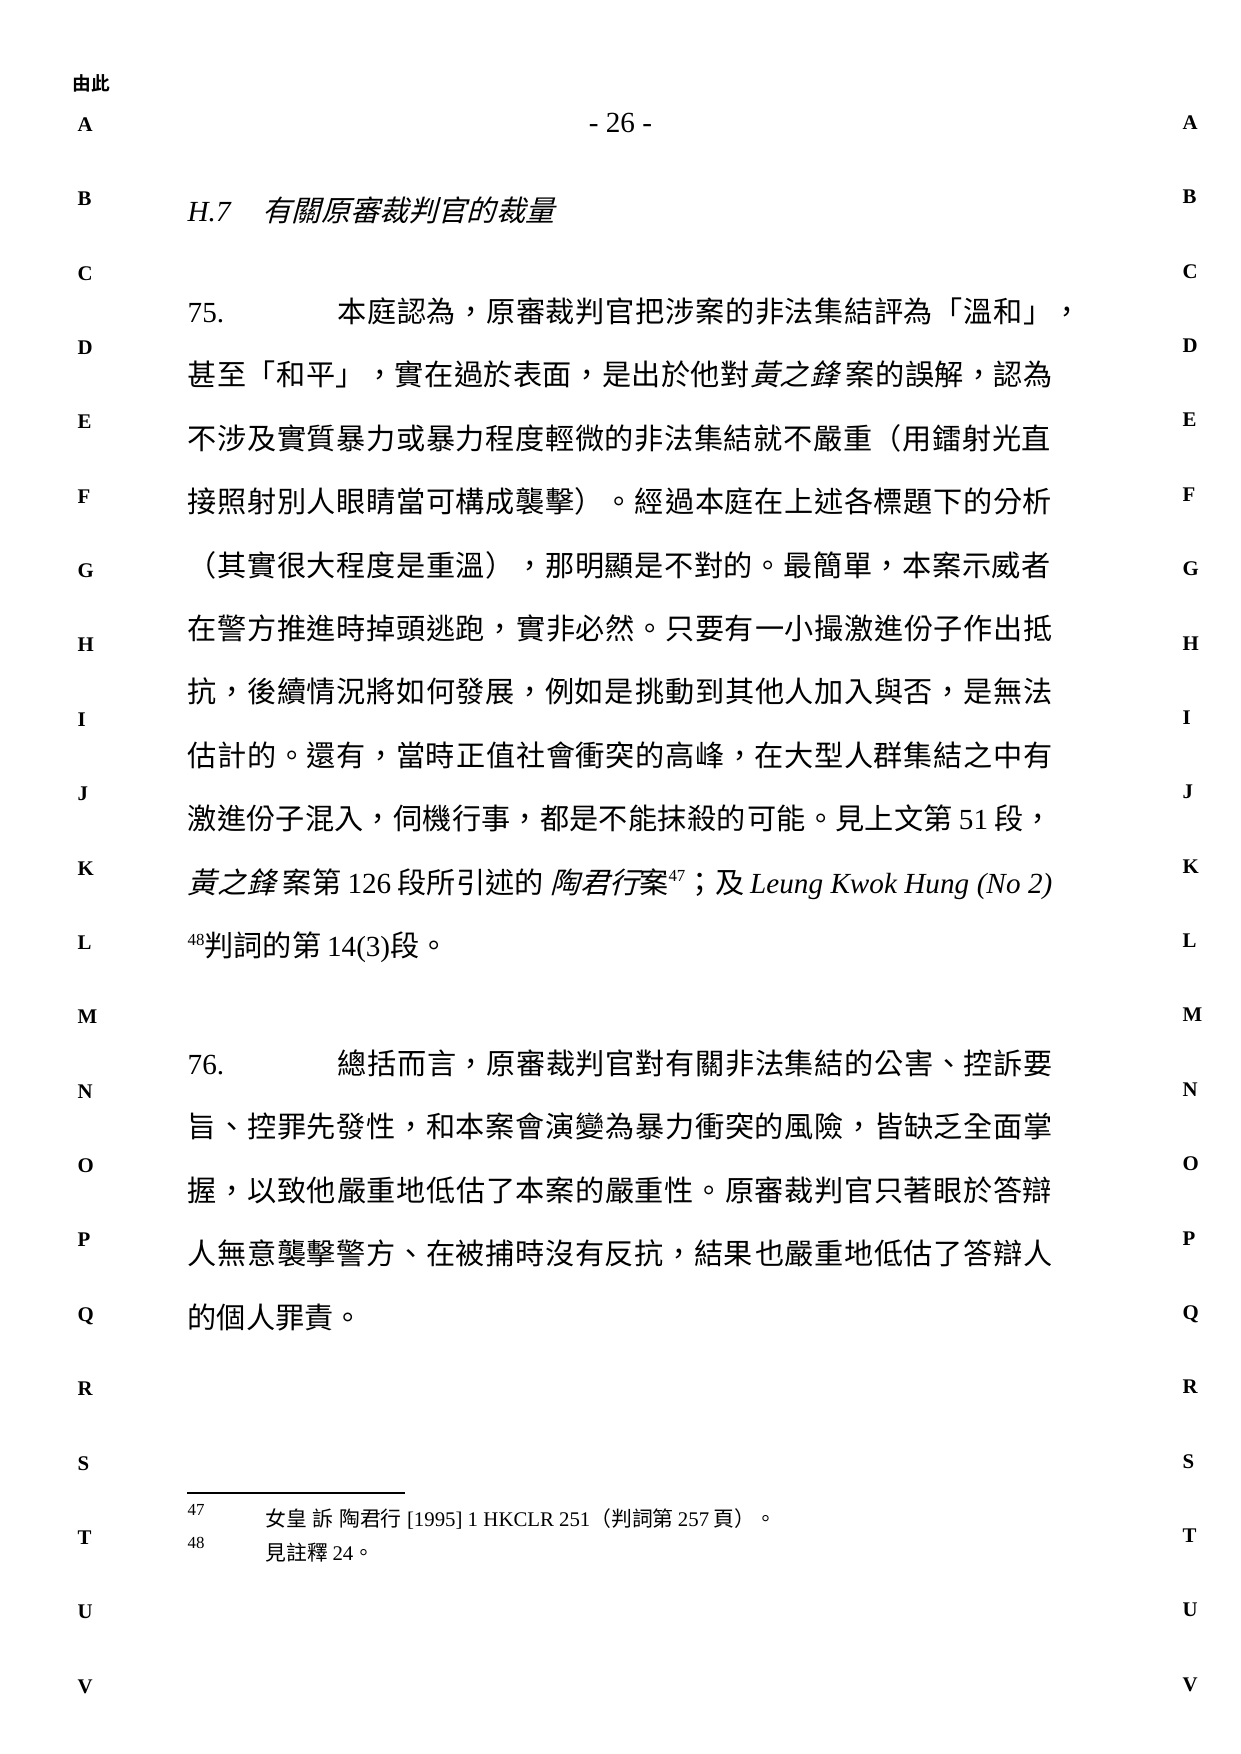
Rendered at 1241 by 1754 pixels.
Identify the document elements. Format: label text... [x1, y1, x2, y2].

text H.7 有關原審裁判官的裁量 [187, 187, 1053, 230]
subtitle 本庭認為，原審裁判官把涉案的非法集結評為「溫和」，甚至「和平」，實在過於表面，是出於他對黃之鋒 案的誤解，認為不涉及實質暴力或暴力程度輕微的非法集結就不嚴重（用鐳射光直接照射別人眼睛當可構成襲擊）。經過本庭在上述各標題下的分析（其實很大程度是重溫），那明顯是不對的。最簡單，本案示威者在警方推進時掉頭逃跑，實非必然。只要有一小撮激進份子作出抵抗，後續情況將如何發展，例如是挑動到其他人加入與否，是無法估計的。還有，當時正值社會衝突的高峰，在大型人群集結之中有激進份子混入，伺機行事，都是不能抹殺的可能。見上文第51段，黃之鋒 案第126段所引述的 陶君行案；及Leung Kwok Hung (No 2) 判詞的第14(3)段。 [187, 288, 1053, 965]
subtitle 總括而言，原審裁判官對有關非法集結的公害、控訴要旨、控罪先發性，和本案會演變為暴力衝突的風險，皆缺乏全面掌握，以致他嚴重地低估了本案的嚴重性。原審裁判官只著眼於答辯人無意襲擊警方、在被捕時沒有反抗，結果也嚴重地低估了答辯人的個人罪責。 [187, 1040, 1053, 1336]
